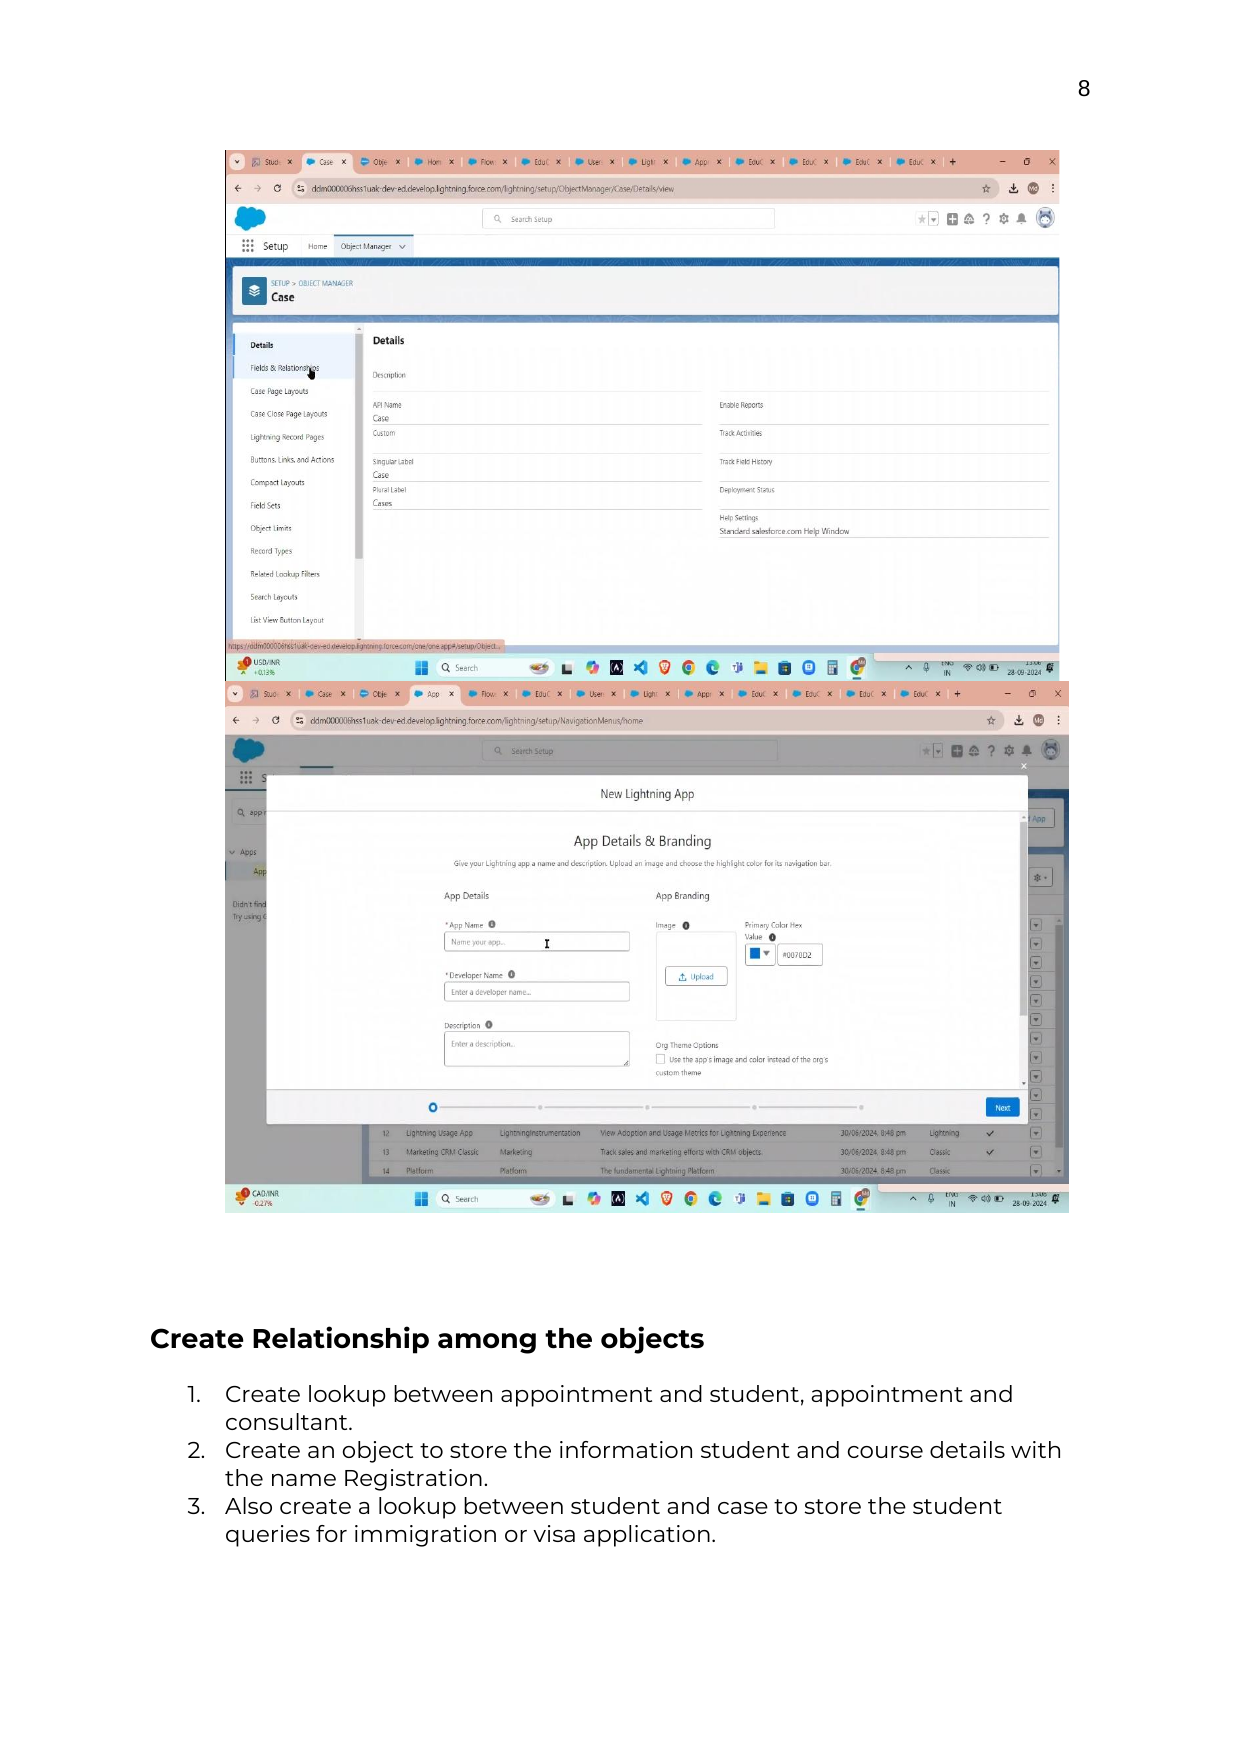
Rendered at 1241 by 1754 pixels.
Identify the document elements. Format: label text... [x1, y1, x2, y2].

subtitle Create Relationship among the objects [150, 1322, 1090, 1356]
list Create an object to store the information student and course details with the name Registration. [187, 1436, 1090, 1492]
list Also create a lookup between student and case to store the student queries for immigration or visa application. [187, 1492, 1090, 1548]
picture [225, 150, 1069, 1213]
list Create lookup between appointment and student, appointment and consultant. [187, 1381, 1090, 1436]
